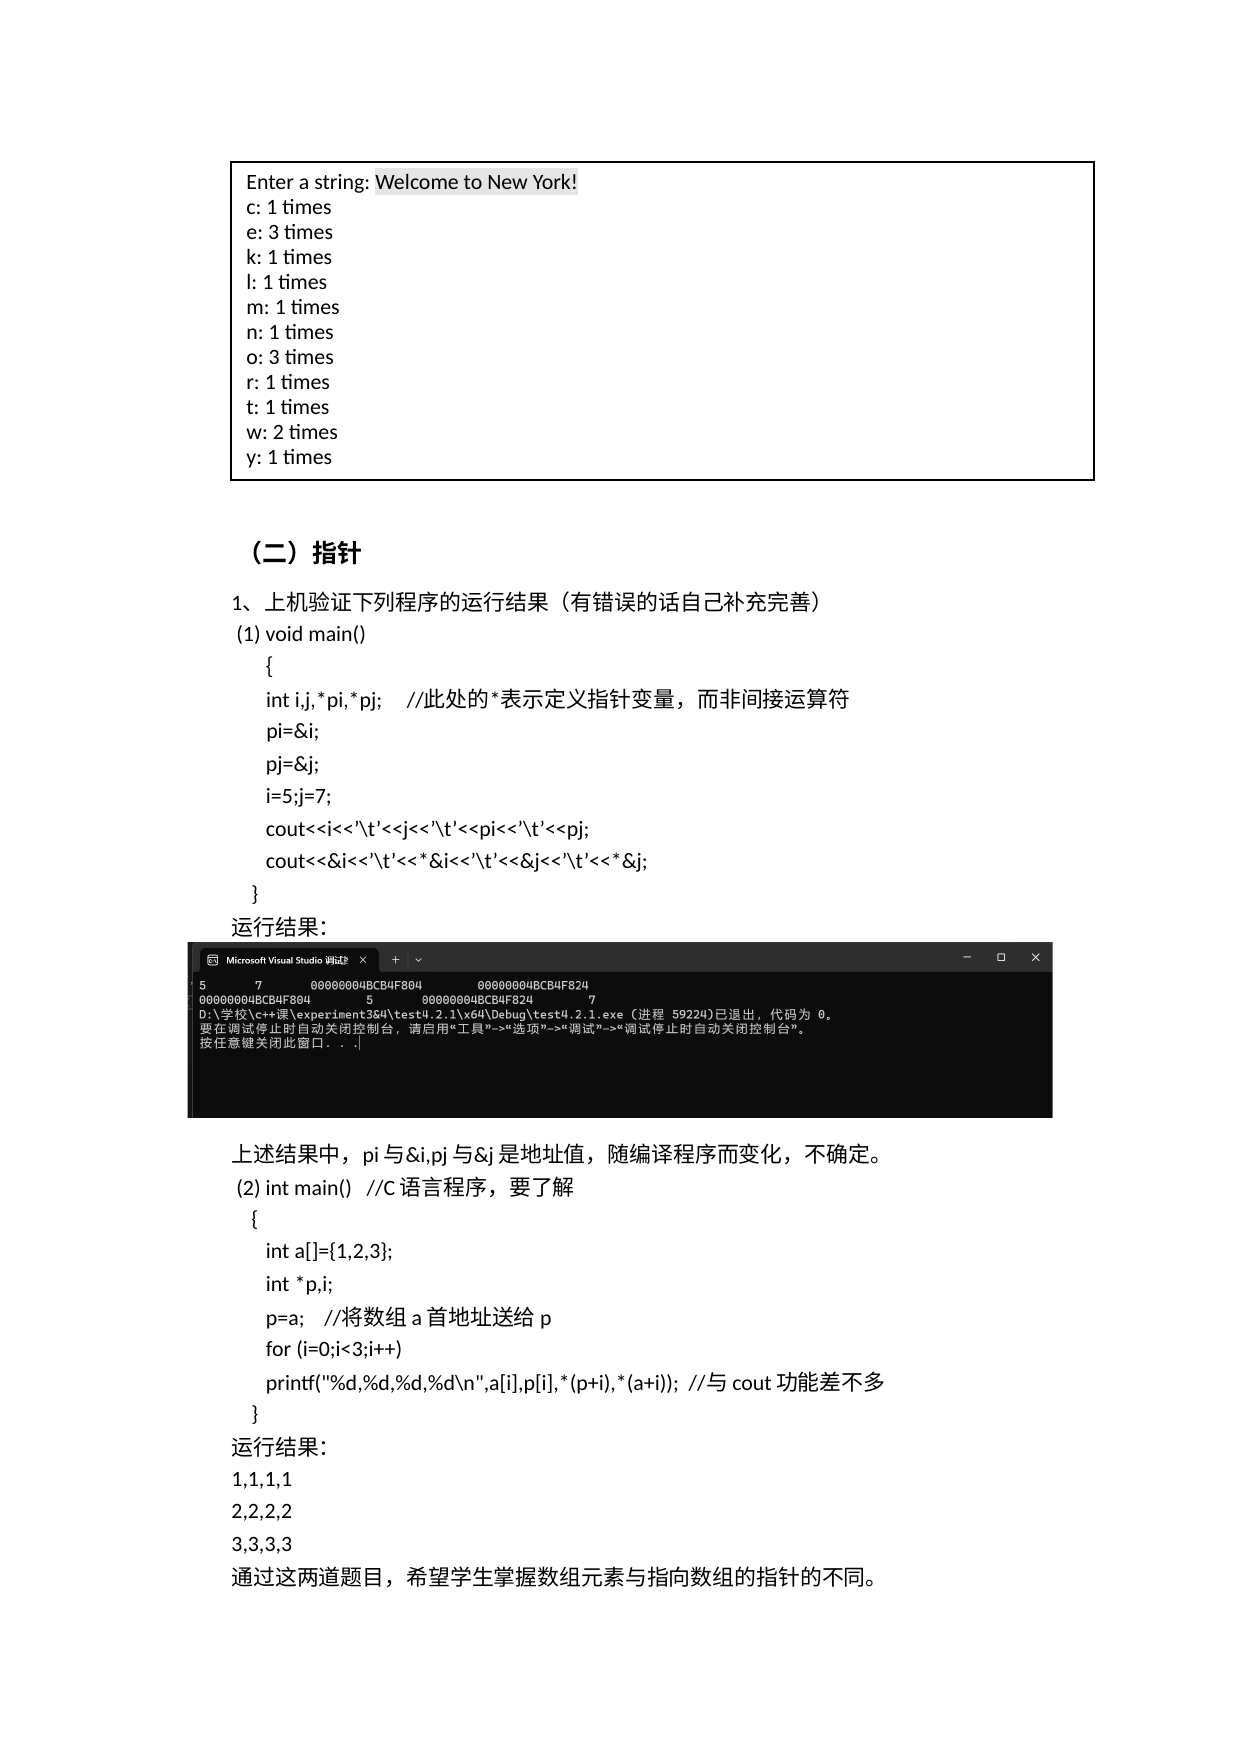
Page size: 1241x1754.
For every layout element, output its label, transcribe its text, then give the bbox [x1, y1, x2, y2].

text 通过这两道题目，希望学生掌握数组元素与指向数组的指针的不同。 [187, 1559, 1053, 1592]
picture [187, 942, 1053, 1118]
text cout<<&i<<’\t’<<*&i<<’\t’<<&j<<’\t’<<*&j; [187, 844, 1053, 877]
text 运行结果： [187, 909, 1053, 942]
text （二）指针 [187, 519, 1053, 584]
text i=5;j=7; [187, 779, 1053, 812]
text 运行结果： [187, 1429, 1053, 1462]
text 上述结果中，pi与&i,pj与&j是地址值，随编译程序而变化，不确定。 [187, 1118, 1053, 1169]
text 1,1,1,1 [187, 1462, 1053, 1494]
text p=a; //将数组a首地址送给p [187, 1299, 1053, 1332]
text printf("%d,%d,%d,%d\n",a[i],p[i],*(p+i),*(a+i)); //与cout功能差不多 [187, 1364, 1053, 1397]
text (2) int main() //C语言程序，要了解 [187, 1169, 1053, 1202]
text 2,2,2,2 [187, 1494, 1053, 1527]
text { [187, 1202, 1053, 1234]
text (1) void main() [187, 617, 1053, 649]
text pi=&i; [187, 714, 1053, 747]
text int a[]={1,2,3}; [187, 1234, 1053, 1267]
text 3,3,3,3 [187, 1527, 1053, 1559]
text } [187, 1397, 1053, 1429]
text cout<<i<<’\t’<<j<<’\t’<<pi<<’\t’<<pj; [187, 812, 1053, 844]
text pj=&j; [187, 747, 1053, 779]
text 1、上机验证下列程序的运行结果（有错误的话自己补充完善） [187, 584, 1053, 617]
text ｛ [187, 649, 1053, 682]
text int *p,i; [187, 1267, 1053, 1299]
text int i,j,*pi,*pj; //此处的*表示定义指针变量，而非间接运算符 [187, 682, 1053, 714]
text } [187, 877, 1053, 909]
text for (i=0;i<3;i++) [187, 1332, 1053, 1364]
